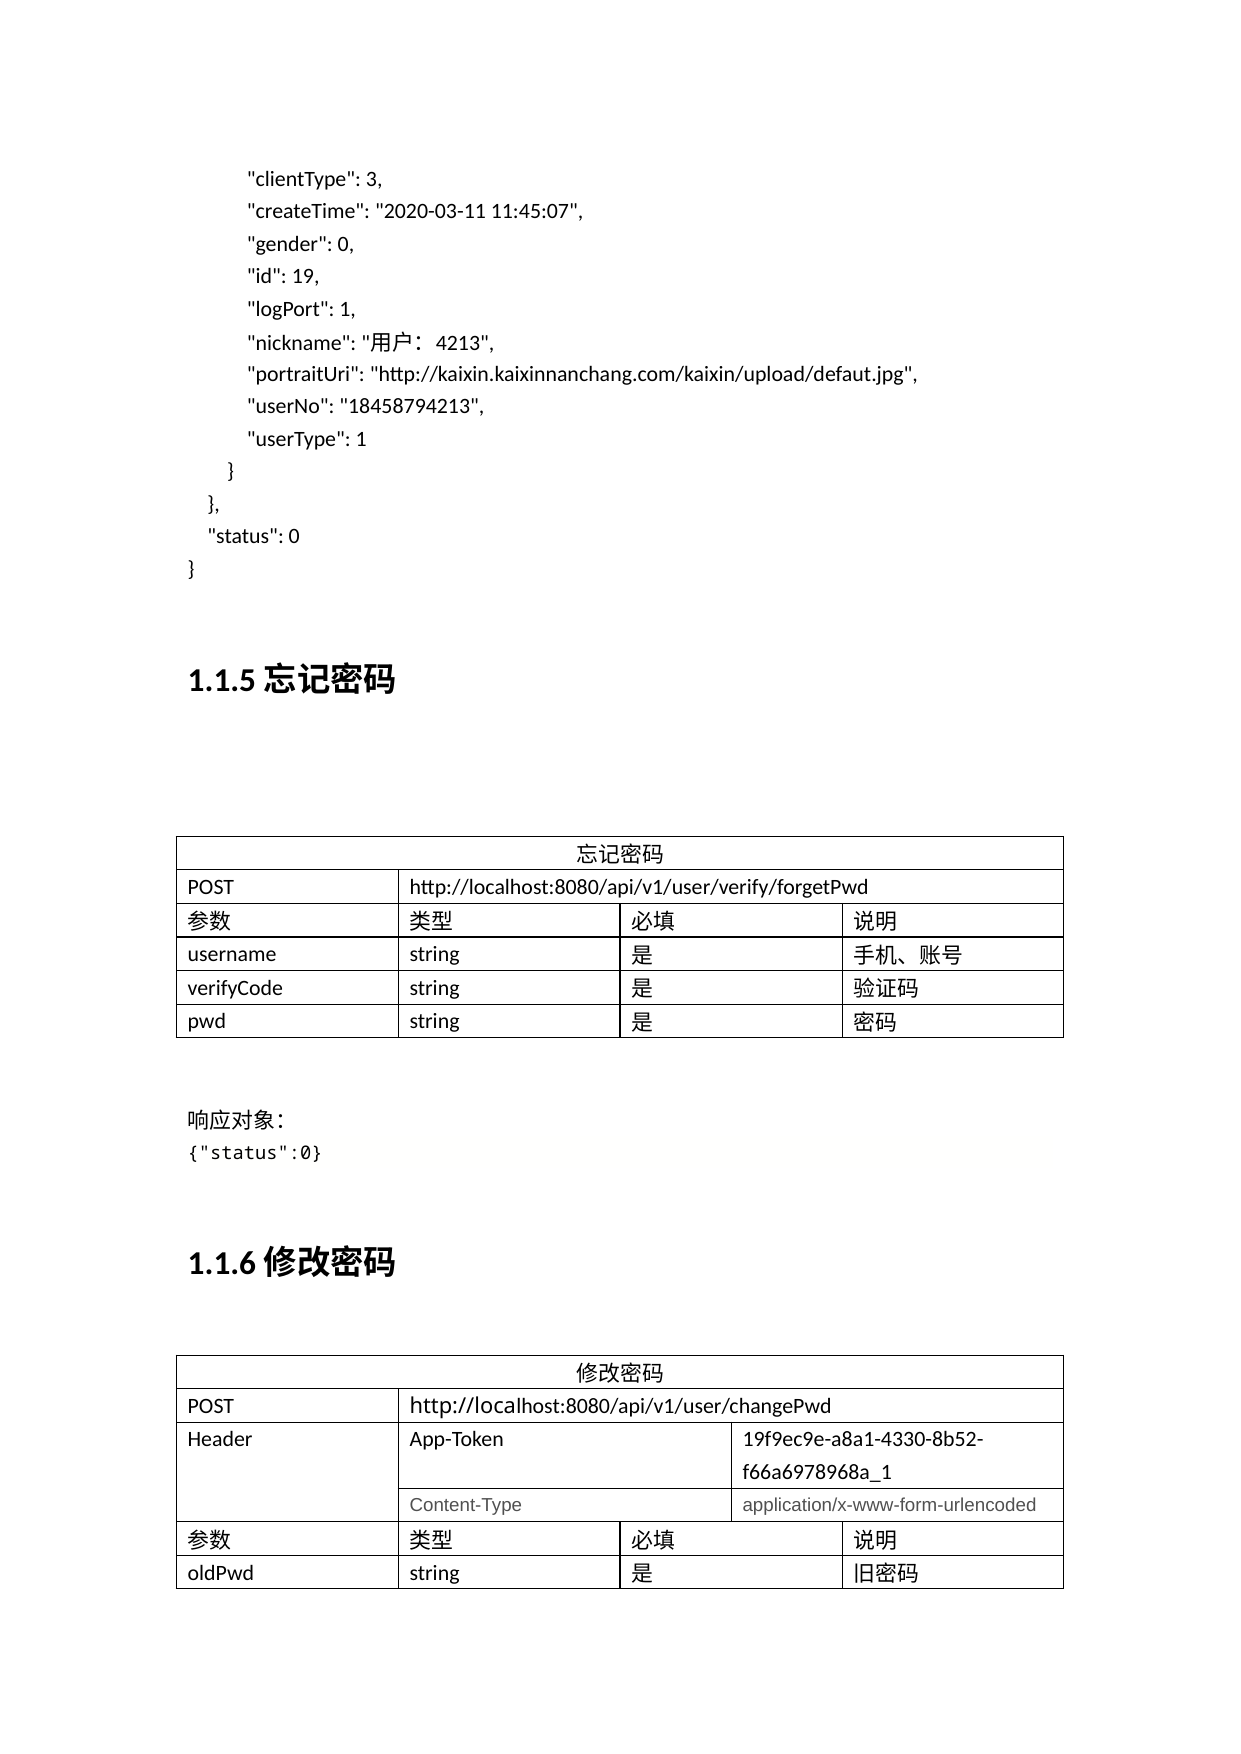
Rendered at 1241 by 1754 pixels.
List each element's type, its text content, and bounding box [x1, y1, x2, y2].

text } [187, 552, 1053, 584]
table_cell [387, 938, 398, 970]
text }, [187, 487, 1053, 519]
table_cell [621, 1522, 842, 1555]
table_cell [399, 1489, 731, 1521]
text "portraitUri": "http://kaixin.kaixinnanchang.com/kaixin/upload/defaut.jpg", [187, 357, 1053, 389]
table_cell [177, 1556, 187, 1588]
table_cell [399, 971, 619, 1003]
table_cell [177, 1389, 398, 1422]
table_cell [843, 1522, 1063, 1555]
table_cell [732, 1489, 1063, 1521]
text } [187, 454, 1053, 487]
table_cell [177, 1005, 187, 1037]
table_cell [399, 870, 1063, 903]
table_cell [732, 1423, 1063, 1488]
text "userNo": "18458794213", [187, 389, 1053, 422]
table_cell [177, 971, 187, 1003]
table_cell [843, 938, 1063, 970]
text {"status":0} [187, 1136, 1053, 1168]
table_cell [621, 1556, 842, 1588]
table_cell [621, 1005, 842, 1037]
text "createTime": "2020-03-11 11:45:07", [187, 194, 1053, 227]
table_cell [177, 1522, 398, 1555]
subtitle 1.1.5 忘记密码 [187, 644, 1053, 709]
text "status": 0 [187, 519, 1053, 552]
text "nickname": "用户：4213", [187, 324, 1053, 357]
text "logPort": 1, [187, 292, 1053, 324]
list 响应对象： [187, 1103, 1053, 1136]
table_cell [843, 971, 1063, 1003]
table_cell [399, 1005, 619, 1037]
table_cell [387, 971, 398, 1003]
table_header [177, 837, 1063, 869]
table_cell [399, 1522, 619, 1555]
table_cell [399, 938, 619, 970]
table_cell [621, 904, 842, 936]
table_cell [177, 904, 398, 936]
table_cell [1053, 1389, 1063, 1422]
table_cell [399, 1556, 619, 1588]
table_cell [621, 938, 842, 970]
text "clientType": 3, [187, 162, 1053, 194]
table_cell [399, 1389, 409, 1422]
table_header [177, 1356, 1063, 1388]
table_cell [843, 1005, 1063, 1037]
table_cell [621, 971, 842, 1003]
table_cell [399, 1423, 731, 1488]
subtitle 1.1.6 修改密码 [187, 1228, 1053, 1293]
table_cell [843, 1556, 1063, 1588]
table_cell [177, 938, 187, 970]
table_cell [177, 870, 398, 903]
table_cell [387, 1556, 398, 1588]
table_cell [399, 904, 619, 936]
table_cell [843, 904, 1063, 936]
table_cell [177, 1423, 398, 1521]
text "gender": 0, [187, 227, 1053, 259]
text "userType": 1 [187, 422, 1053, 454]
text "id": 19, [187, 259, 1053, 292]
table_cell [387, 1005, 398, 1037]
